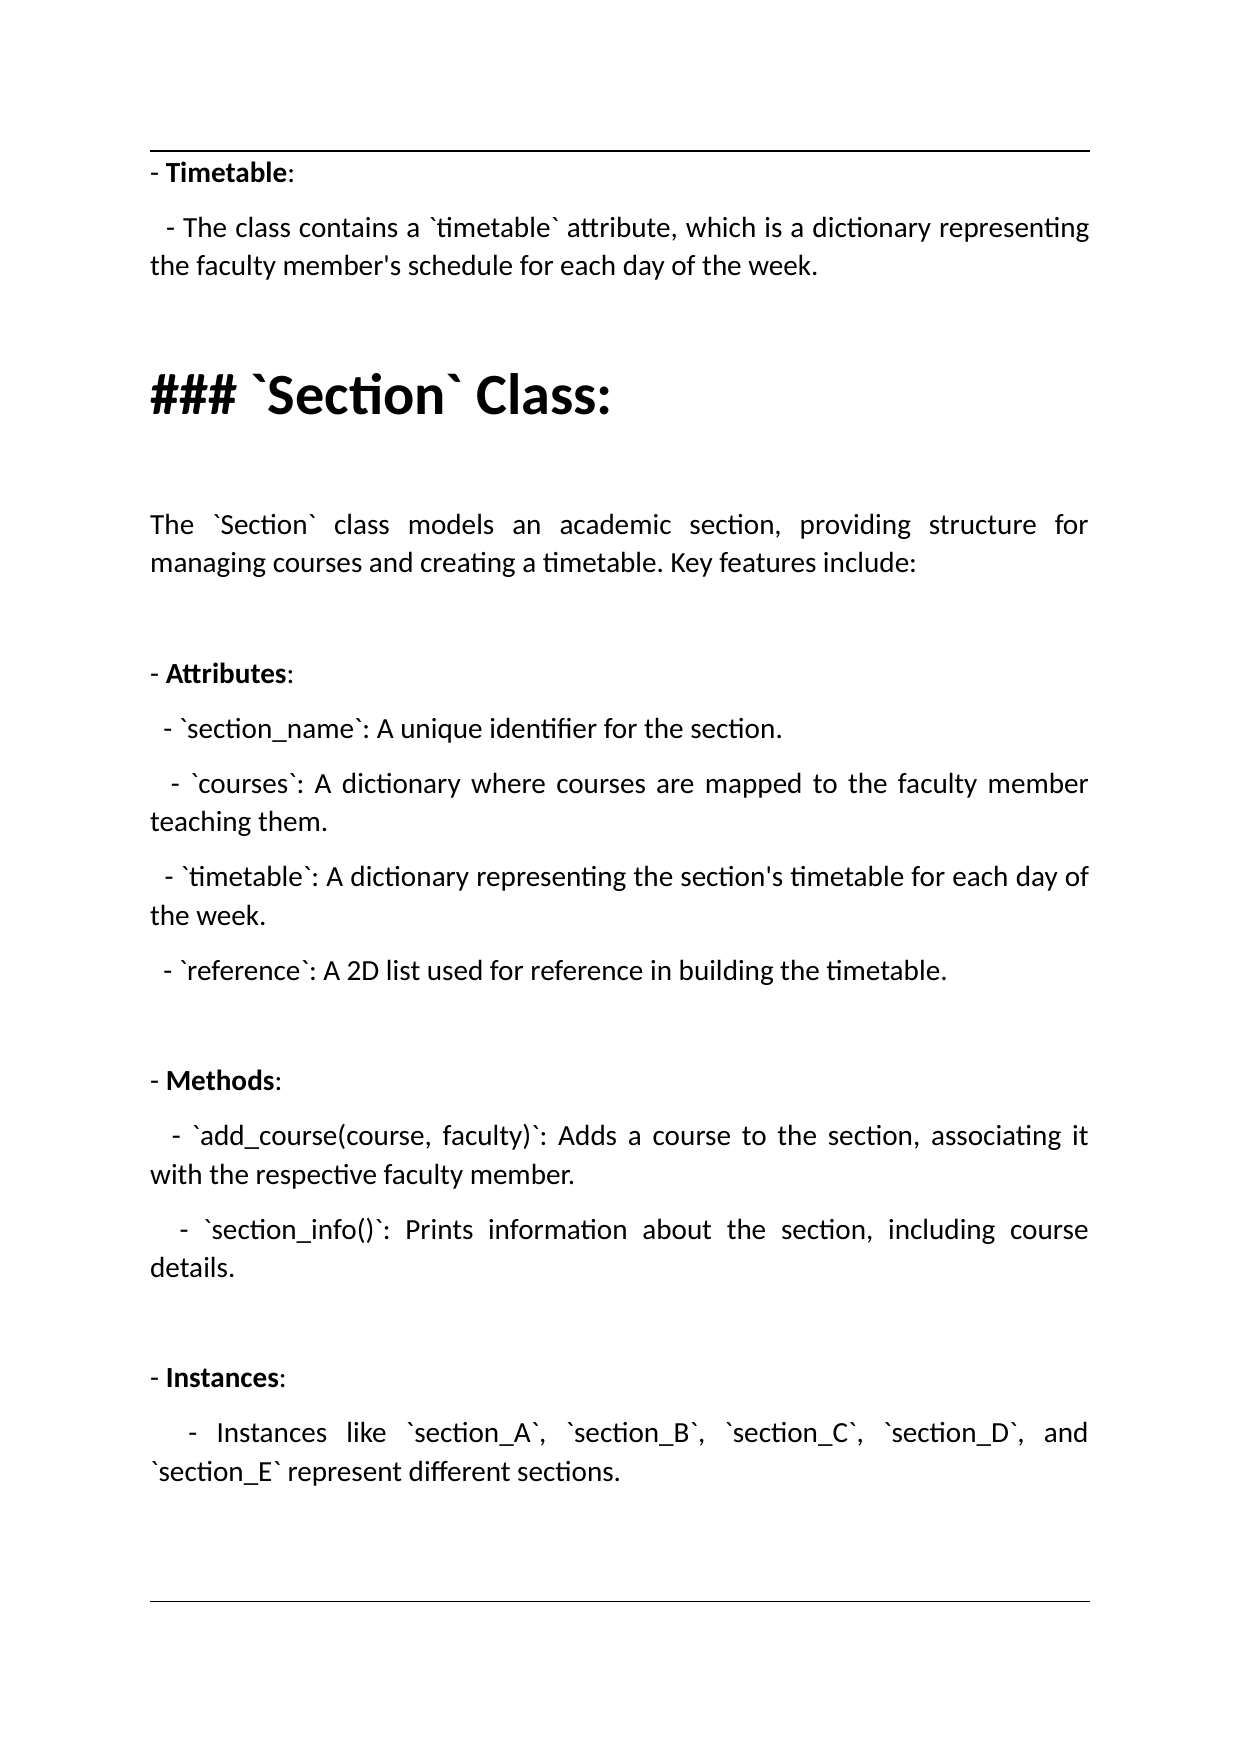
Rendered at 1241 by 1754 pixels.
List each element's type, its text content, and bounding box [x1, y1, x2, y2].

text - Methods: [150, 1058, 1090, 1098]
text - `add_course(course, faculty)`: Adds a course to the section, associating it with the respective faculty member. [150, 1114, 1090, 1191]
text ### `Section` Class: [150, 354, 1090, 429]
text - Instances like `section_A`, `section_B`, `section_C`, `section_D`, and `section_E` represent different sections. [150, 1411, 1090, 1489]
text - Instances: [150, 1356, 1090, 1395]
text - `timetable`: A dictionary representing the section's timetable for each day of the week. [150, 855, 1090, 932]
text - `section_name`: A unique identifier for the section. [150, 706, 1090, 745]
text - Attributes: [150, 651, 1090, 690]
text The `Section` class models an academic section, providing structure for managing courses and creating a timetable. Key features include: [150, 502, 1090, 580]
text - `courses`: A dictionary where courses are mapped to the faculty member teaching them. [150, 761, 1090, 839]
text - Timetable: [150, 152, 1090, 189]
text - `reference`: A 2D list used for reference in building the timetable. [150, 948, 1090, 988]
text - `section_info()`: Prints information about the section, including course details. [150, 1207, 1090, 1285]
text - The class contains a `timetable` attribute, which is a dictionary representing the faculty member's schedule for each day of the week. [150, 205, 1090, 283]
